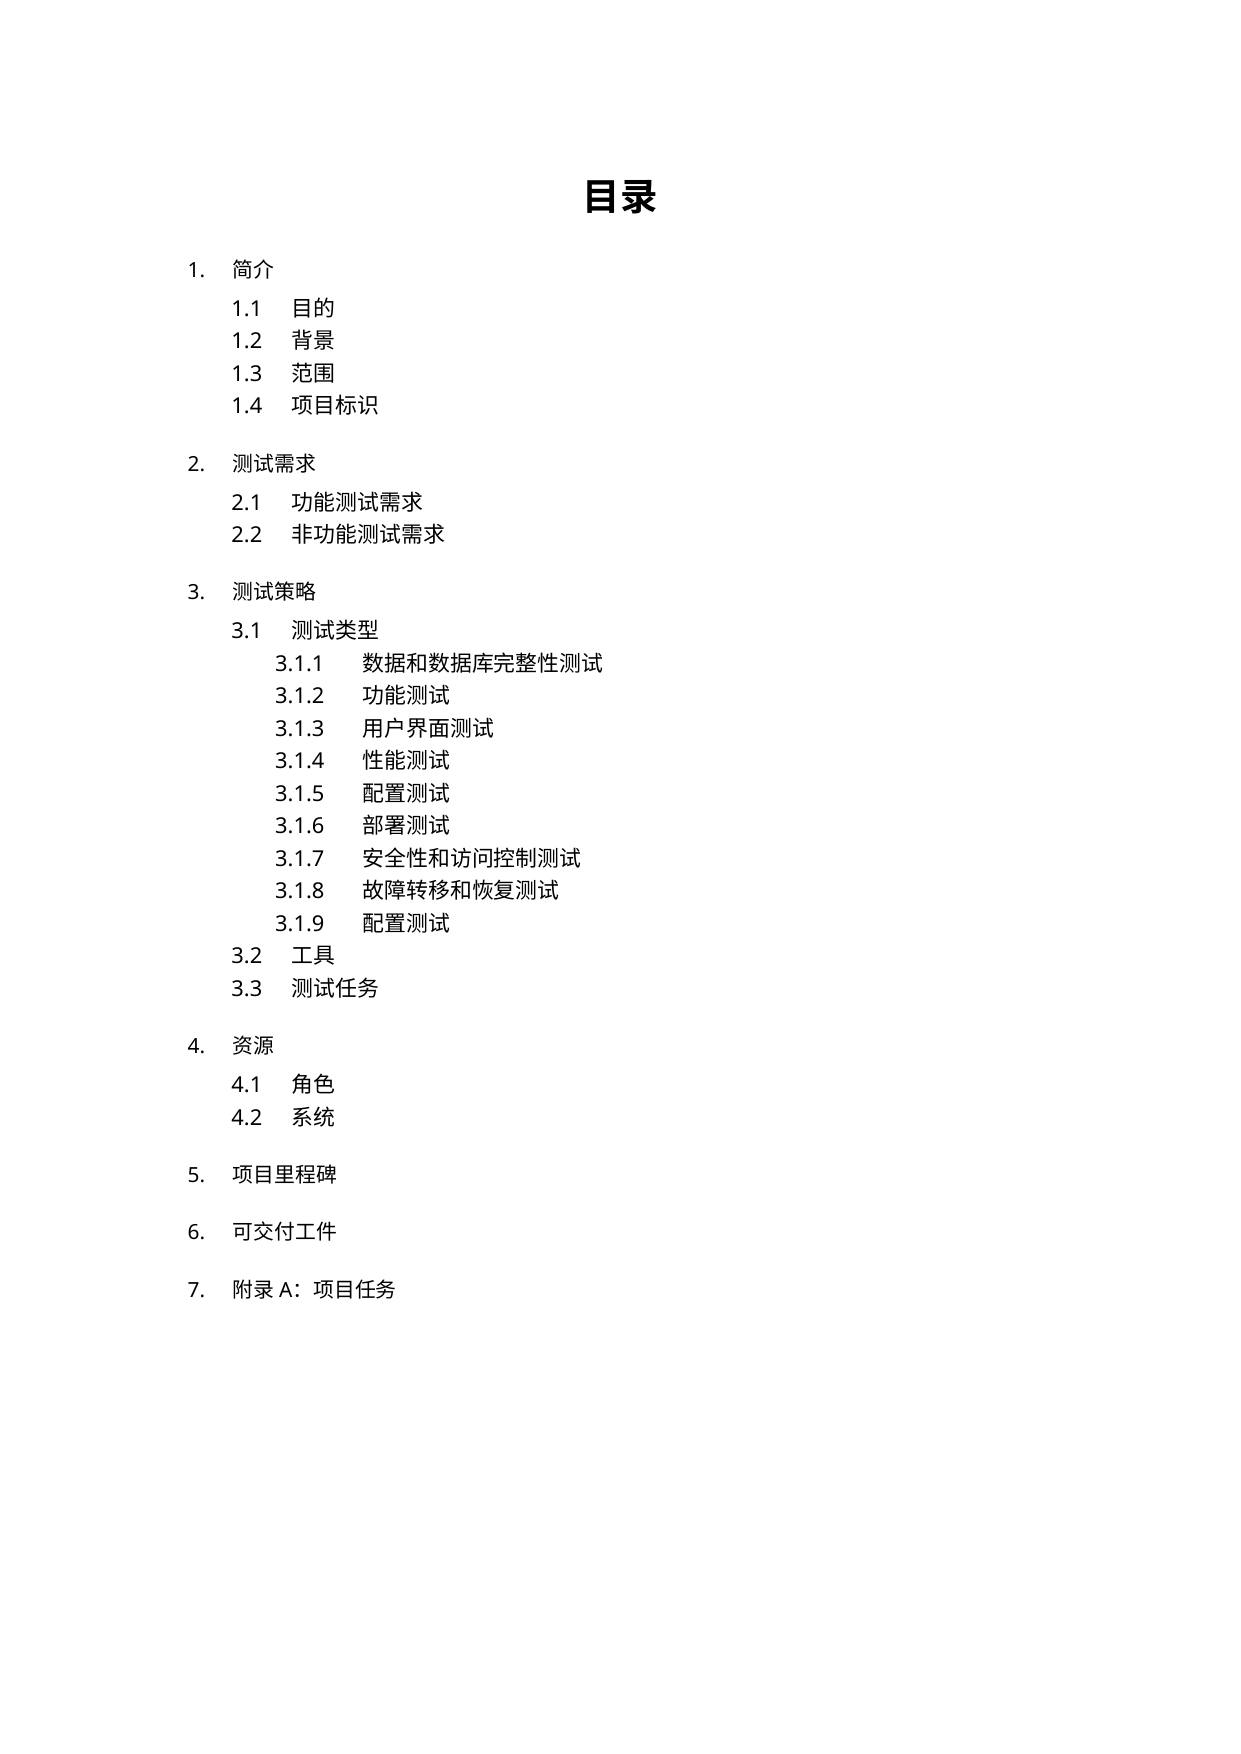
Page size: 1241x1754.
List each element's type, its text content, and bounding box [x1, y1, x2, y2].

title 目录 [187, 162, 1053, 227]
text 1.4 项目标识 [231, 388, 1053, 421]
text 3.3 测试任务 [231, 971, 1053, 1003]
text 5. 项目里程碑 [187, 1157, 978, 1189]
text 1.3 范围 [231, 356, 1053, 388]
text 3.1.7 安全性和访问控制测试 [275, 841, 1053, 873]
text 2.1 功能测试需求 [231, 484, 1053, 517]
text 7. 附录 A：项目任务 [187, 1272, 978, 1304]
text 1. 简介 [187, 252, 978, 284]
text 3.1.1 数据和数据库完整性测试 [275, 646, 1053, 678]
text 4.2 系统 [231, 1099, 1053, 1132]
text 3.2 工具 [231, 938, 1053, 971]
text 6. 可交付工件 [187, 1214, 978, 1247]
text 3. 测试策略 [187, 574, 978, 607]
text 3.1.6 部署测试 [275, 808, 1053, 841]
text 2.2 非功能测试需求 [231, 517, 1053, 549]
text 3.1 测试类型 [231, 613, 1053, 646]
text 2. 测试需求 [187, 446, 978, 478]
text 3.1.3 用户界面测试 [275, 711, 1053, 743]
text 3.1.2 功能测试 [275, 678, 1053, 711]
text 1.2 背景 [231, 323, 1053, 356]
text 1.1 目的 [231, 291, 1053, 323]
text 3.1.8 故障转移和恢复测试 [275, 873, 1053, 906]
text 4.1 角色 [231, 1067, 1053, 1099]
text 3.1.9 配置测试 [275, 906, 1053, 938]
text 3.1.5 配置测试 [275, 776, 1053, 808]
text 4. 资源 [187, 1028, 978, 1061]
text 3.1.4 性能测试 [275, 743, 1053, 776]
